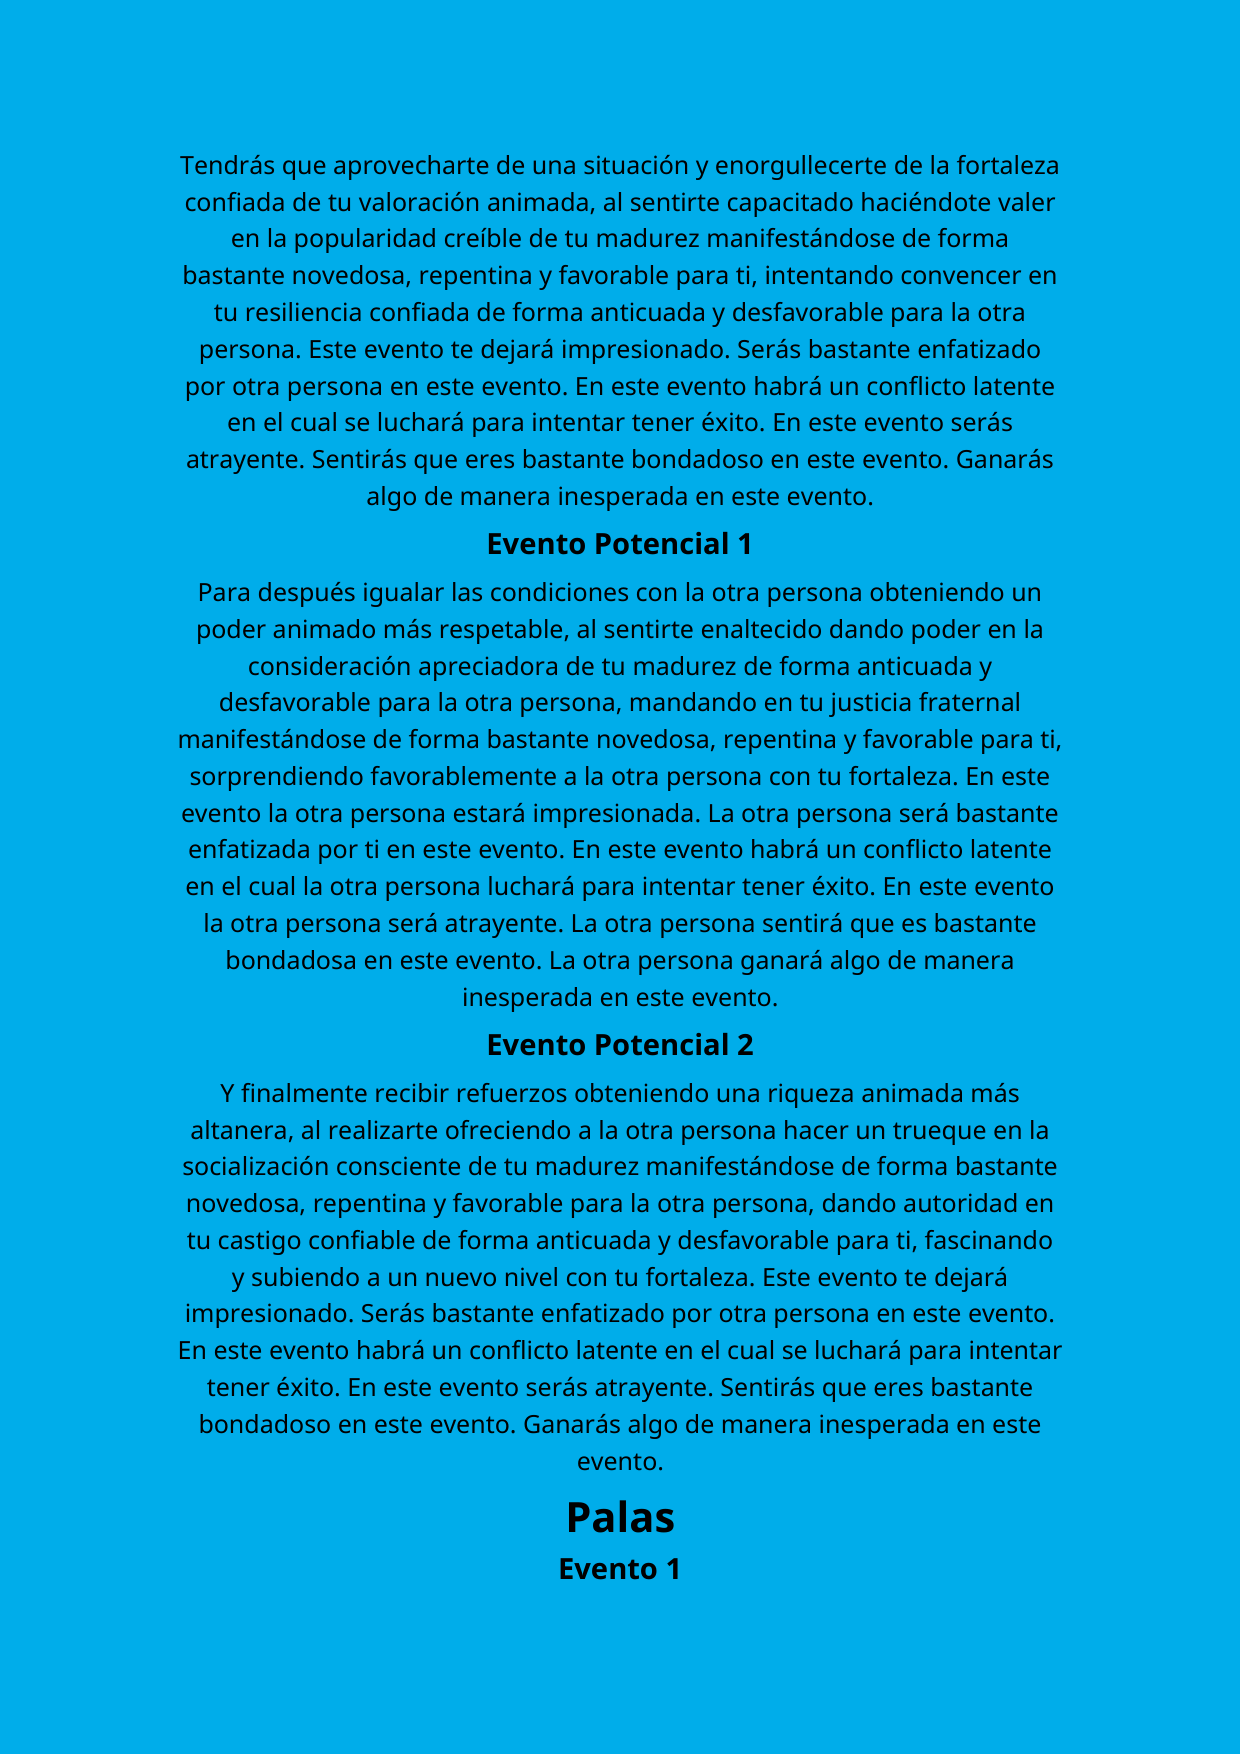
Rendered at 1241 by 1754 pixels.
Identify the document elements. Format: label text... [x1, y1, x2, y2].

text Evento Potencial 2 [177, 1024, 1063, 1064]
text Tendrás que aprovecharte de una situación y enorgullecerte de la fortaleza confiada de tu valoración animada, al sentirte capacitado haciéndote valer en la popularidad creíble de tu madurez manifestándose de forma bastante novedosa, repentina y favorable para ti, intentando convencer en tu resiliencia confiada de forma anticuada y desfavorable para la otra persona. Este evento te dejará impresionado. Serás bastante enfatizado por otra persona en este evento. En este evento habrá un conflicto latente en el cual se luchará para intentar tener éxito. En este evento serás atrayente. Sentirás que eres bastante bondadoso en este evento. Ganarás algo de manera inesperada en este evento. [177, 148, 1063, 513]
text Evento Potencial 1 [177, 524, 1063, 563]
list Para después igualar las condiciones con la otra persona obteniendo un poder animado más respetable, al sentirte enaltecido dando poder en la consideración apreciadora de tu madurez de forma anticuada y desfavorable para la otra persona, mandando en tu justicia fraternal manifestándose de forma bastante novedosa, repentina y favorable para ti, sorprendiendo favorablemente a la otra persona con tu fortaleza. En este evento la otra persona estará impresionada. La otra persona será bastante enfatizada por ti en este evento. En este evento habrá un conflicto latente en el cual la otra persona luchará para intentar tener éxito. En este evento la otra persona será atrayente. La otra persona sentirá que es bastante bondadosa en este evento. La otra persona ganará algo de manera inesperada en este evento. [177, 575, 1063, 1013]
text Palas Evento 1 [177, 1488, 1063, 1588]
list Y finalmente recibir refuerzos obteniendo una riqueza animada más altanera, al realizarte ofreciendo a la otra persona hacer un trueque en la socialización consciente de tu madurez manifestándose de forma bastante novedosa, repentina y favorable para la otra persona, dando autoridad en tu castigo confiable de forma anticuada y desfavorable para ti, fascinando y subiendo a un nuevo nivel con tu fortaleza. Este evento te dejará impresionado. Serás bastante enfatizado por otra persona en este evento. En este evento habrá un conflicto latente en el cual se luchará para intentar tener éxito. En este evento serás atrayente. Sentirás que eres bastante bondadoso en este evento. Ganarás algo de manera inesperada en este evento. [177, 1076, 1063, 1477]
